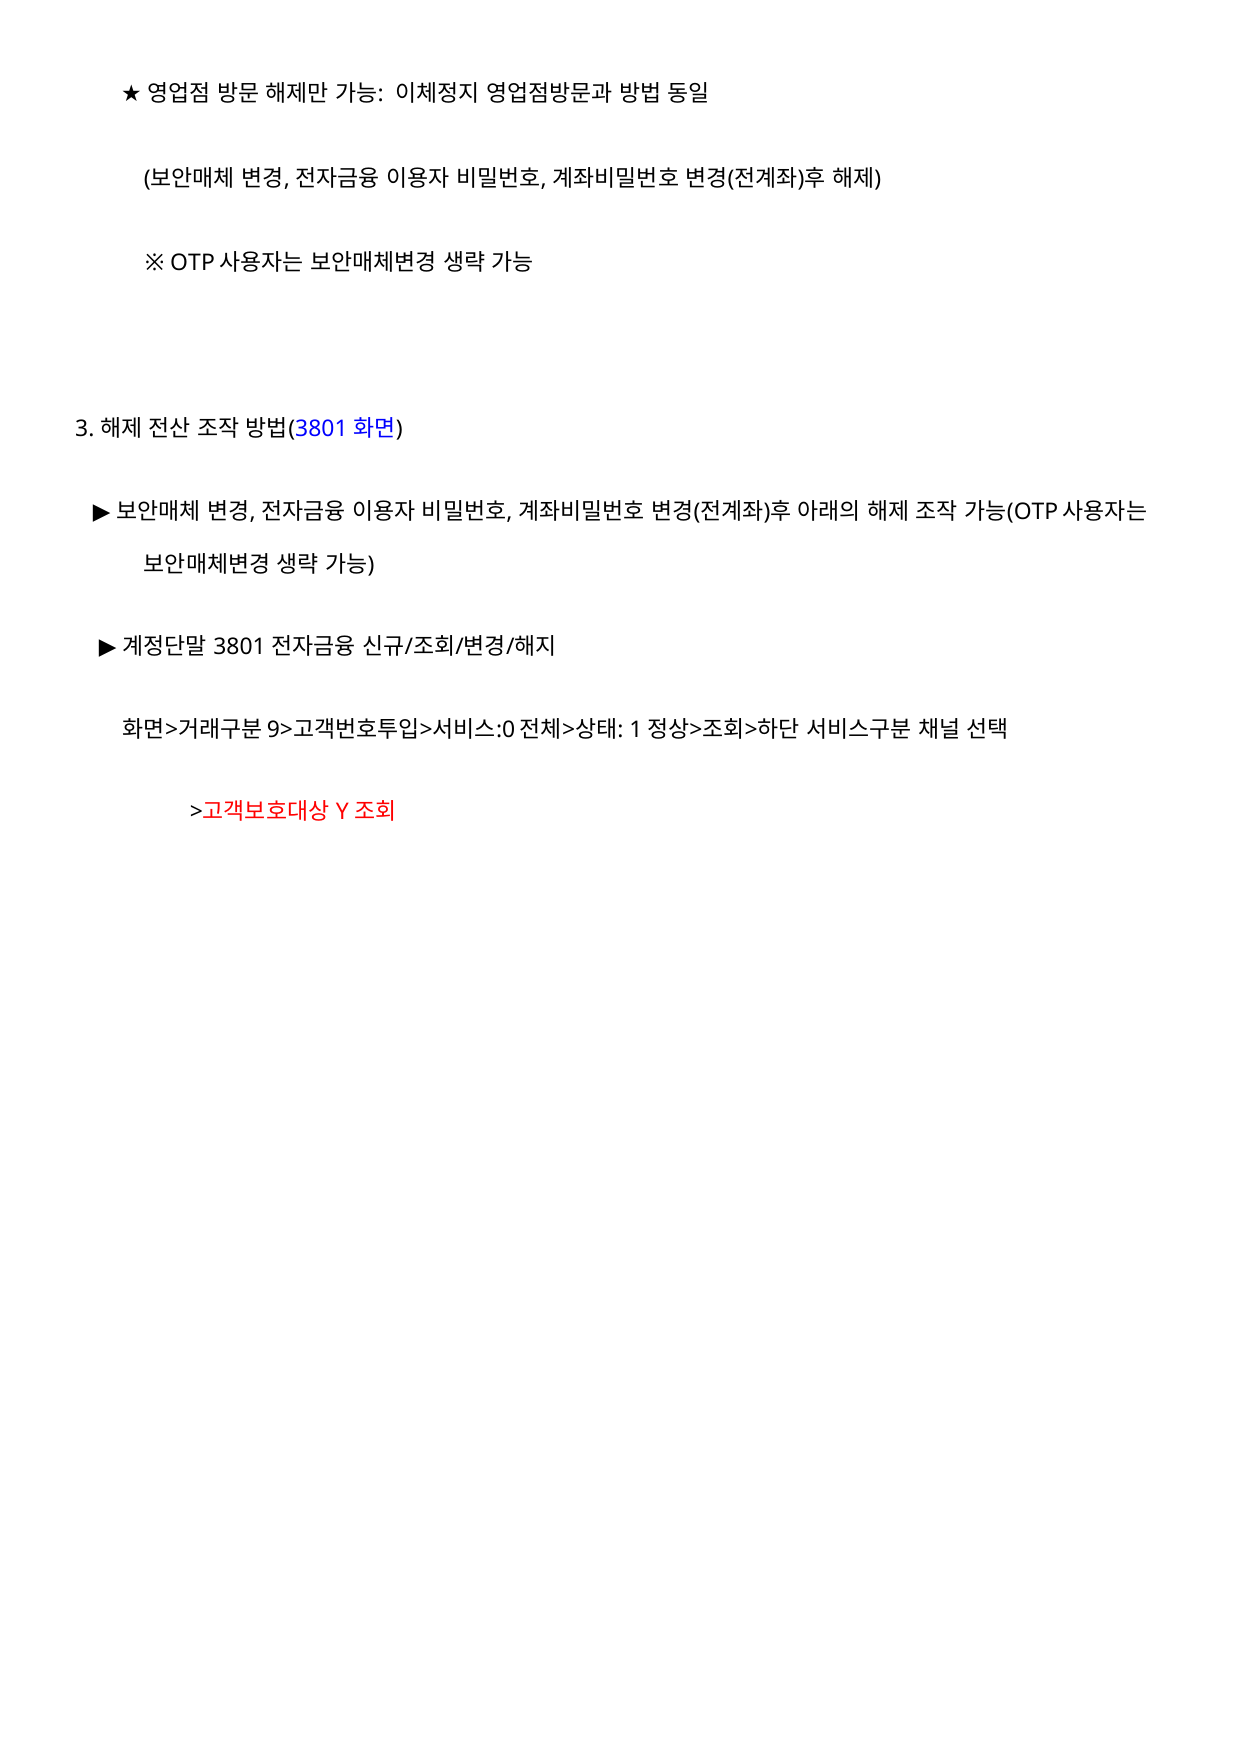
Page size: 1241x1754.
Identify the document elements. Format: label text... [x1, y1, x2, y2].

text ▶ 계정단말 3801 전자금융 신규/조회/변경/해지 [75, 628, 1165, 662]
text ※ OTP사용자는 보안매체변경 생략 가능 [139, 244, 1165, 277]
text 화면>거래구분9>고객번호투입>서비스:0전체>상태: 1정상>조회>하단 서비스구분 채널 선택 [75, 711, 1165, 744]
text (보안매체 변경, 전자금융 이용자 비밀번호, 계좌비밀번호 변경(전계좌)후 해제) [75, 159, 1165, 193]
text ★ 영업점 방문 해제만 가능: 이체정지 영업점방문과 방법 동일 [75, 75, 1165, 108]
text ▶ 보안매체 변경, 전자금융 이용자 비밀번호, 계좌비밀번호 변경(전계좌)후 아래의 해제 조작 가능(OTP사용자는 보안매체변경 생략 가능) [75, 492, 1165, 579]
text 3. 해제 전산 조작 방법(3801 화면) [75, 410, 1165, 443]
text >고객보호대상 Y 조회 [75, 793, 1165, 827]
